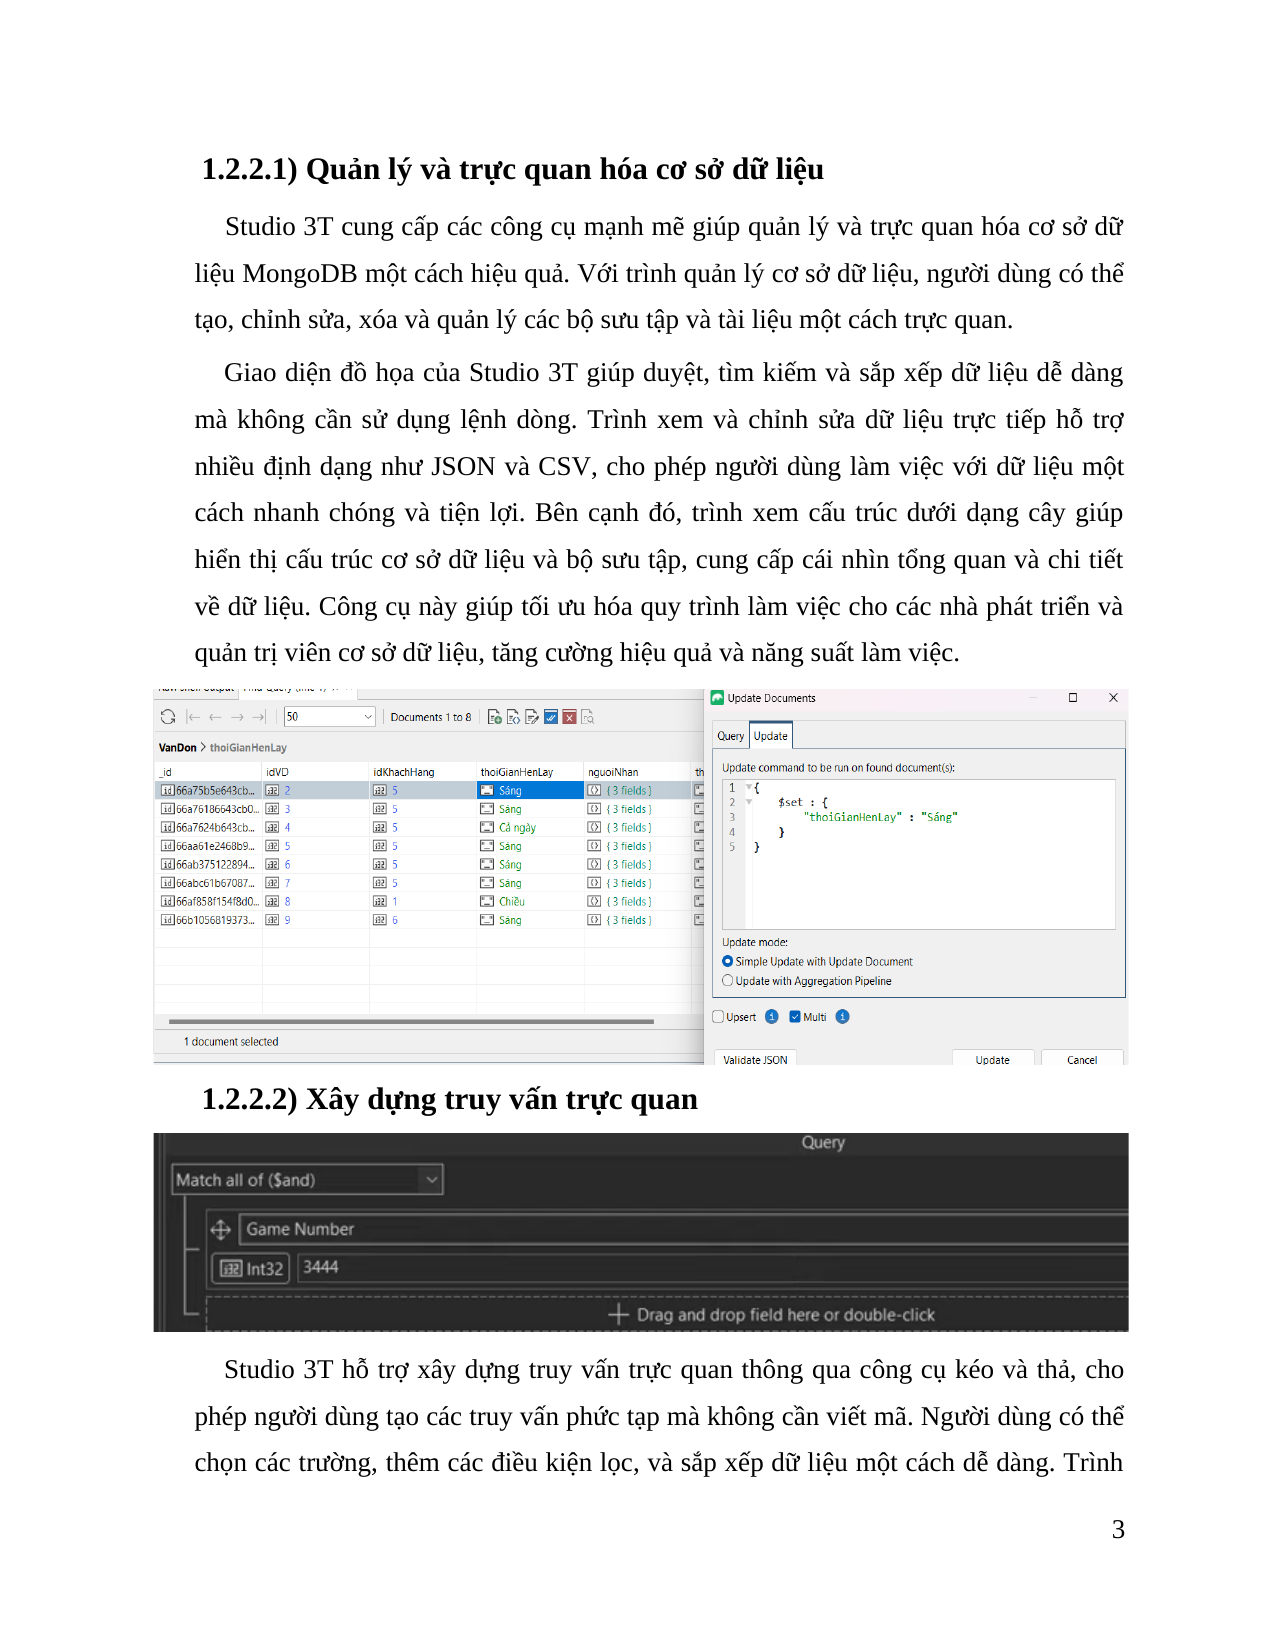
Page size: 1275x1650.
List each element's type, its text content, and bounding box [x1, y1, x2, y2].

subtitle Xây dựng truy vấn trực quan [201, 1080, 1125, 1116]
picture [153, 1133, 1129, 1332]
text Studio 3T cung cấp các công cụ mạnh mẽ giúp quản lý và trực quan hóa cơ sở dữ liệu MongoDB một cách hiệu quả. Với trình quản lý cơ sở dữ liệu, người dùng có thể tạo, chỉnh sửa, xóa và quản lý các bộ sưu tập và tài liệu một cách trực quan. [194, 210, 1125, 334]
picture [153, 689, 1129, 1065]
text Giao diện đồ họa của Studio 3T giúp duyệt, tìm kiếm và sắp xếp dữ liệu dễ dàng mà không cần sử dụng lệnh dòng. Trình xem và chỉnh sửa dữ liệu trực tiếp hỗ trợ nhiều định dạng như JSON và CSV, cho phép người dùng làm việc với dữ liệu một cách nhanh chóng và tiện lợi. Bên cạnh đó, trình xem cấu trúc dưới dạng cây giúp hiển thị cấu trúc cơ sở dữ liệu và bộ sưu tập, cung cấp cái nhìn tổng quan và chi tiết về dữ liệu. Công cụ này giúp tối ưu hóa quy trình làm việc cho các nhà phát triển và quản trị viên cơ sở dữ liệu, tăng cường hiệu quả và năng suất làm việc. [194, 356, 1125, 667]
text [194, 1353, 1125, 1477]
subtitle Quản lý và trực quan hóa cơ sở dữ liệu [201, 150, 1125, 186]
